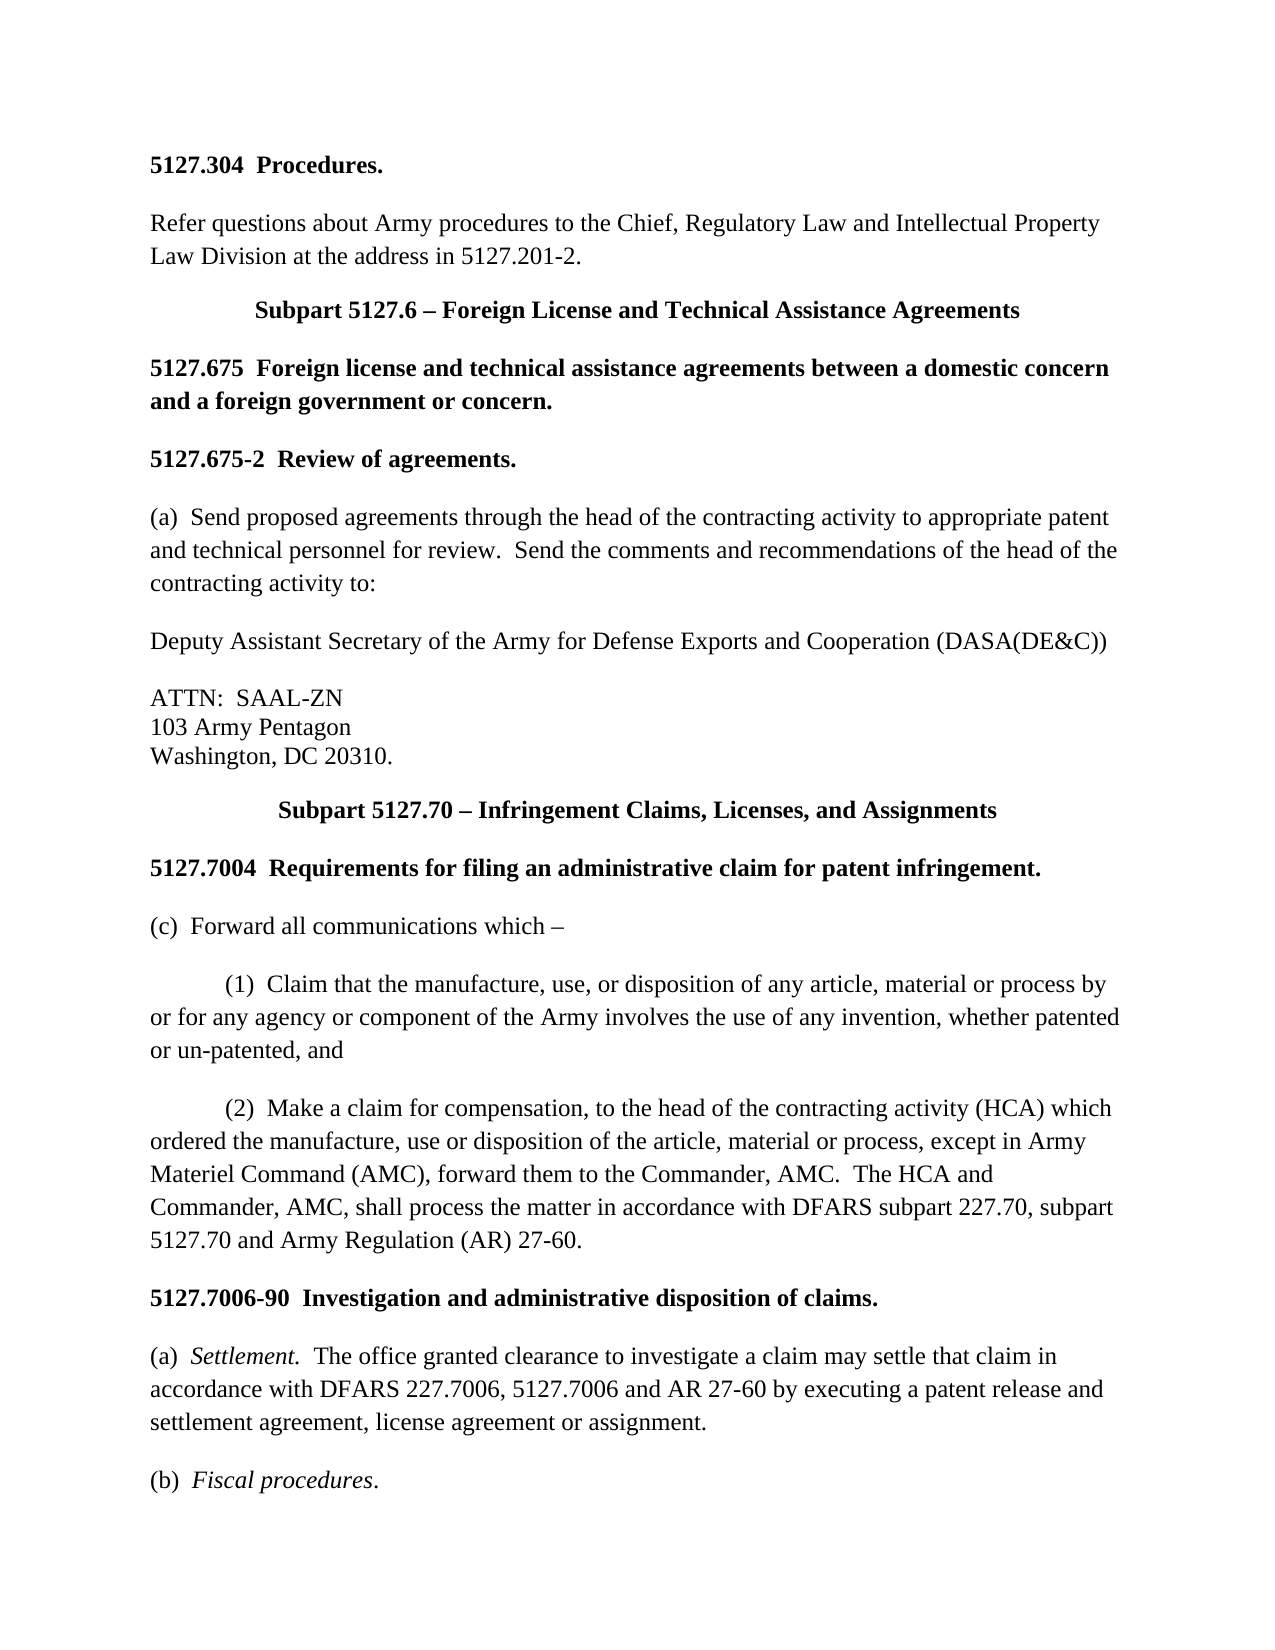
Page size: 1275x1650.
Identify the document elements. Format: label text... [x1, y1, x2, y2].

subtitle Subpart 5127.6 – Foreign License and Technical Assistance Agreements [150, 295, 1125, 324]
text (c) Forward all communications which – [150, 911, 1125, 939]
text 103 Army Pentagon [150, 712, 1125, 741]
text Washington, DC 20310. [150, 741, 1125, 770]
subtitle 5127.7004 Requirements for filing an administrative claim for patent infringement. [150, 853, 1125, 882]
text Refer questions about Army procedures to the Chief, Regulatory Law and Intellectual Property Law Division at the address in 5127.201-2. [150, 208, 1125, 270]
text (a) Send proposed agreements through the head of the contracting activity to appropriate patent and technical personnel for review. Send the comments and recommendations of the head of the contracting activity to: [150, 502, 1125, 597]
text (a) Settlement. The office granted clearance to investigate a claim may settle that claim in accordance with DFARS 227.7006, 5127.7006 and AR 27-60 by executing a patent release and settlement agreement, license agreement or assignment. [150, 1341, 1125, 1436]
subtitle 5127.675-2 Review of agreements. [150, 444, 1125, 473]
subtitle 5127.7006-90 Investigation and administrative disposition of claims. [150, 1283, 1125, 1312]
subtitle Subpart 5127.70 – Infringement Claims, Licenses, and Assignments [150, 795, 1125, 823]
text (2) Make a claim for compensation, to the head of the contracting activity ( which ordered the manufacture, use or disposition of the article, material or process, except in Army Materiel Command (AMC), forward them to the Commander, . The and Commander, , shall process the matter in accordance with DFARS subpart 227.70, subpart 5127.70 and Army Regulation (AR) 27-60. [150, 1093, 1125, 1254]
text (1) Claim that the manufacture, use, or disposition of any article, material or process by or for any agency or component of the Army involves the use of any invention, whether patented or un-patented, and [150, 969, 1125, 1064]
text Deputy Assistant Secretary of the Army for Defense Exports and Cooperation (DASA(DE&C)) [150, 626, 1125, 655]
subtitle 5127.304 Procedures. [150, 150, 1125, 179]
subtitle 5127.675 Foreign license and technical assistance agreements between a domestic concern and a foreign government or concern. [150, 353, 1125, 415]
text ATTN: SAAL-ZN [150, 683, 1125, 712]
text (b) Fiscal procedures. [150, 1465, 1125, 1494]
